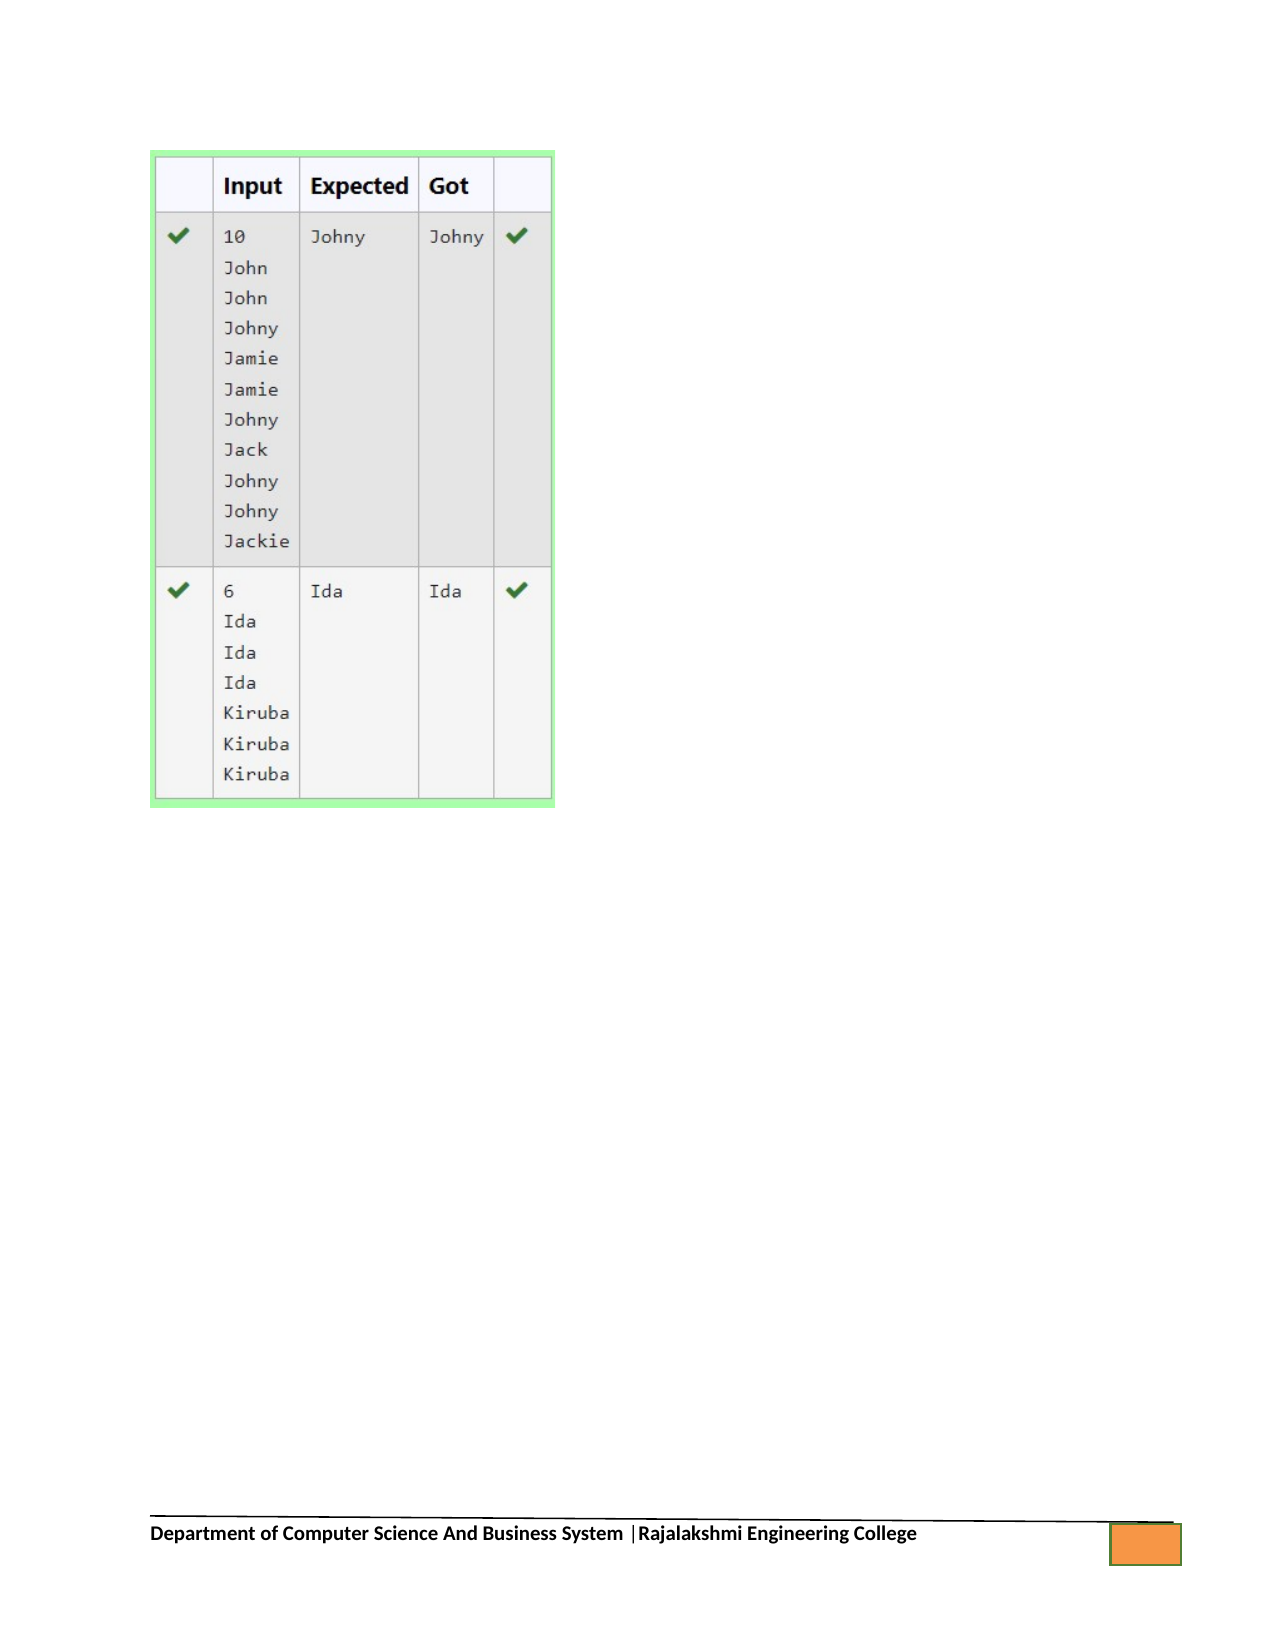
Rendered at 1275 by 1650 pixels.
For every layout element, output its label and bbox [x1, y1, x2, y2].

picture [150, 150, 555, 808]
